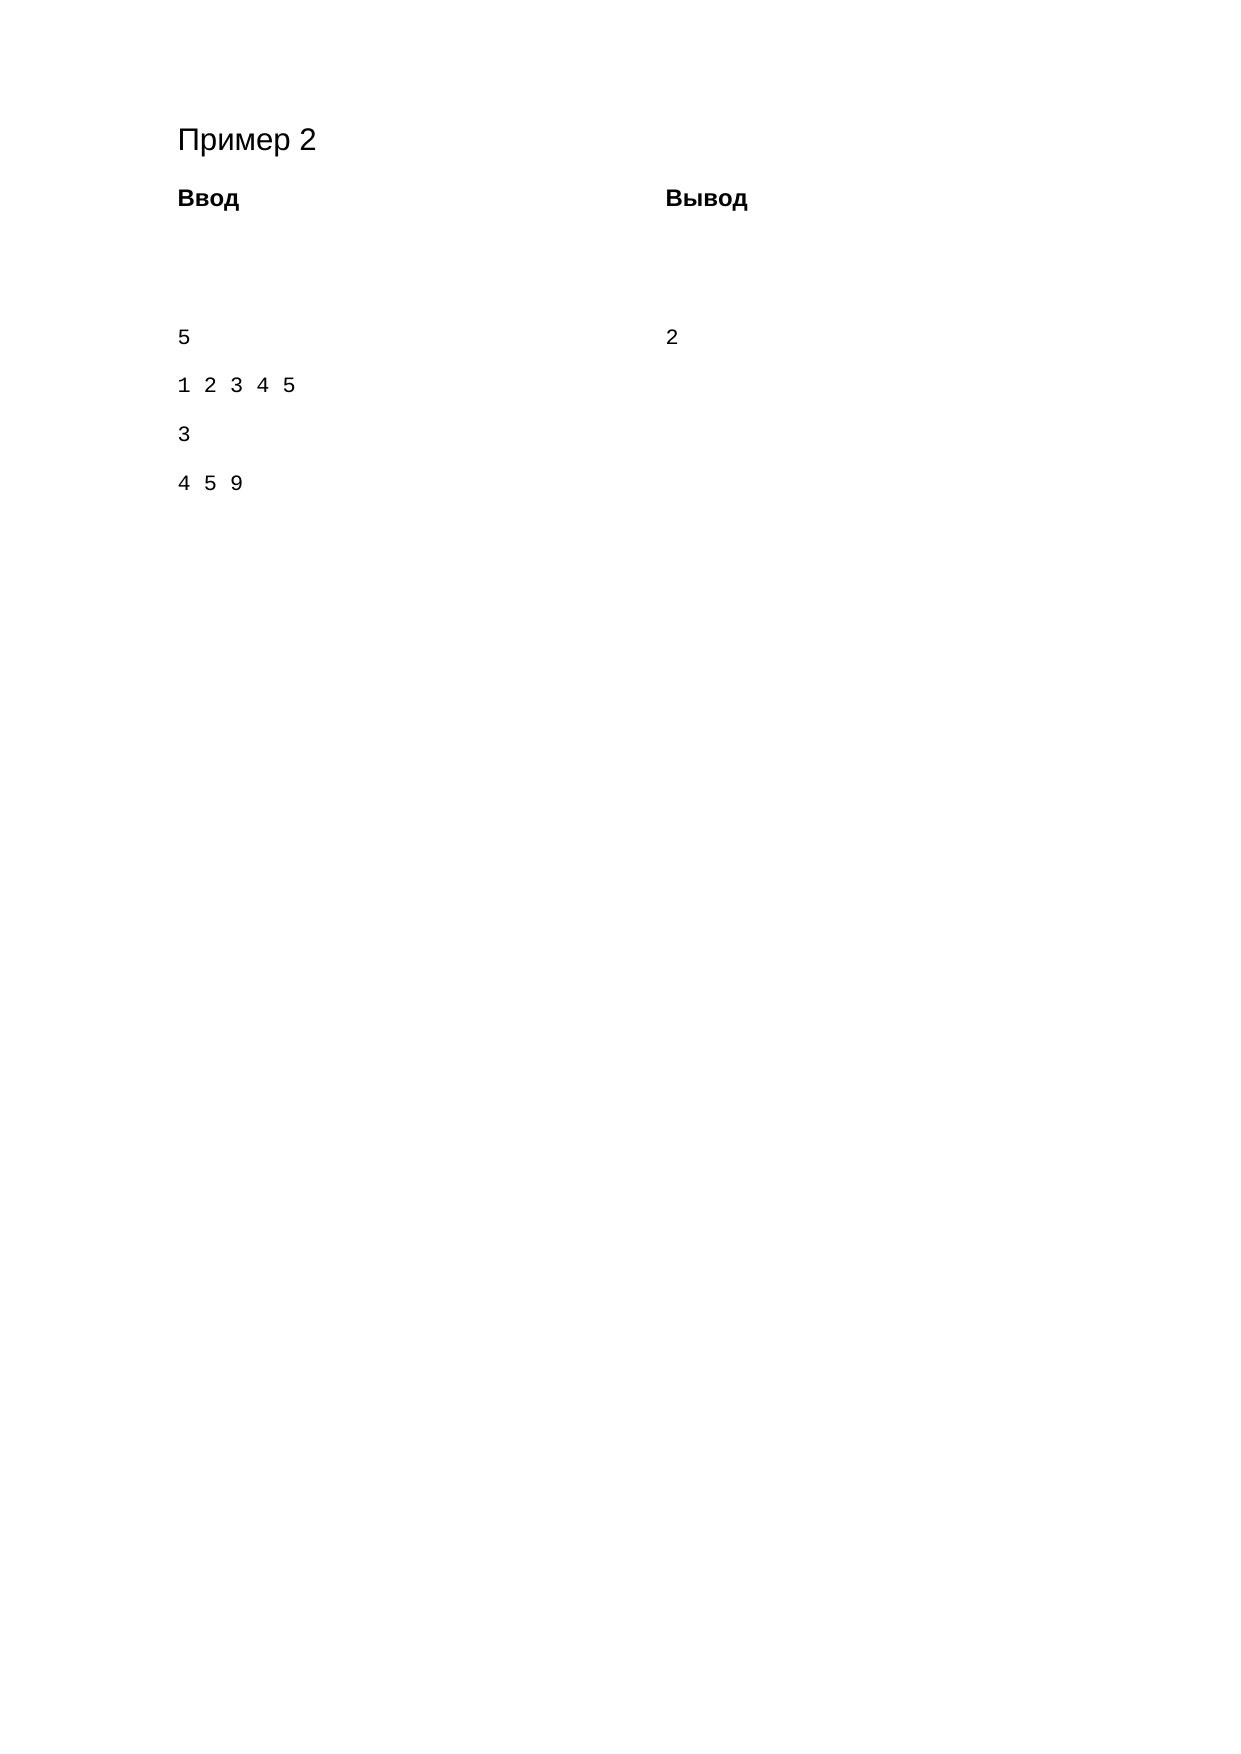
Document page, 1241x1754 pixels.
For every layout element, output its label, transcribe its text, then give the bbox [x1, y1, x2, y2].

table_header Вывод [644, 173, 1132, 294]
table_cell 2 [644, 294, 1132, 509]
subtitle Пример 2 [177, 118, 1152, 157]
table_header Ввод [155, 173, 643, 294]
table_cell 5 1 2 3 4 5 3 4 5 9 [155, 294, 643, 509]
